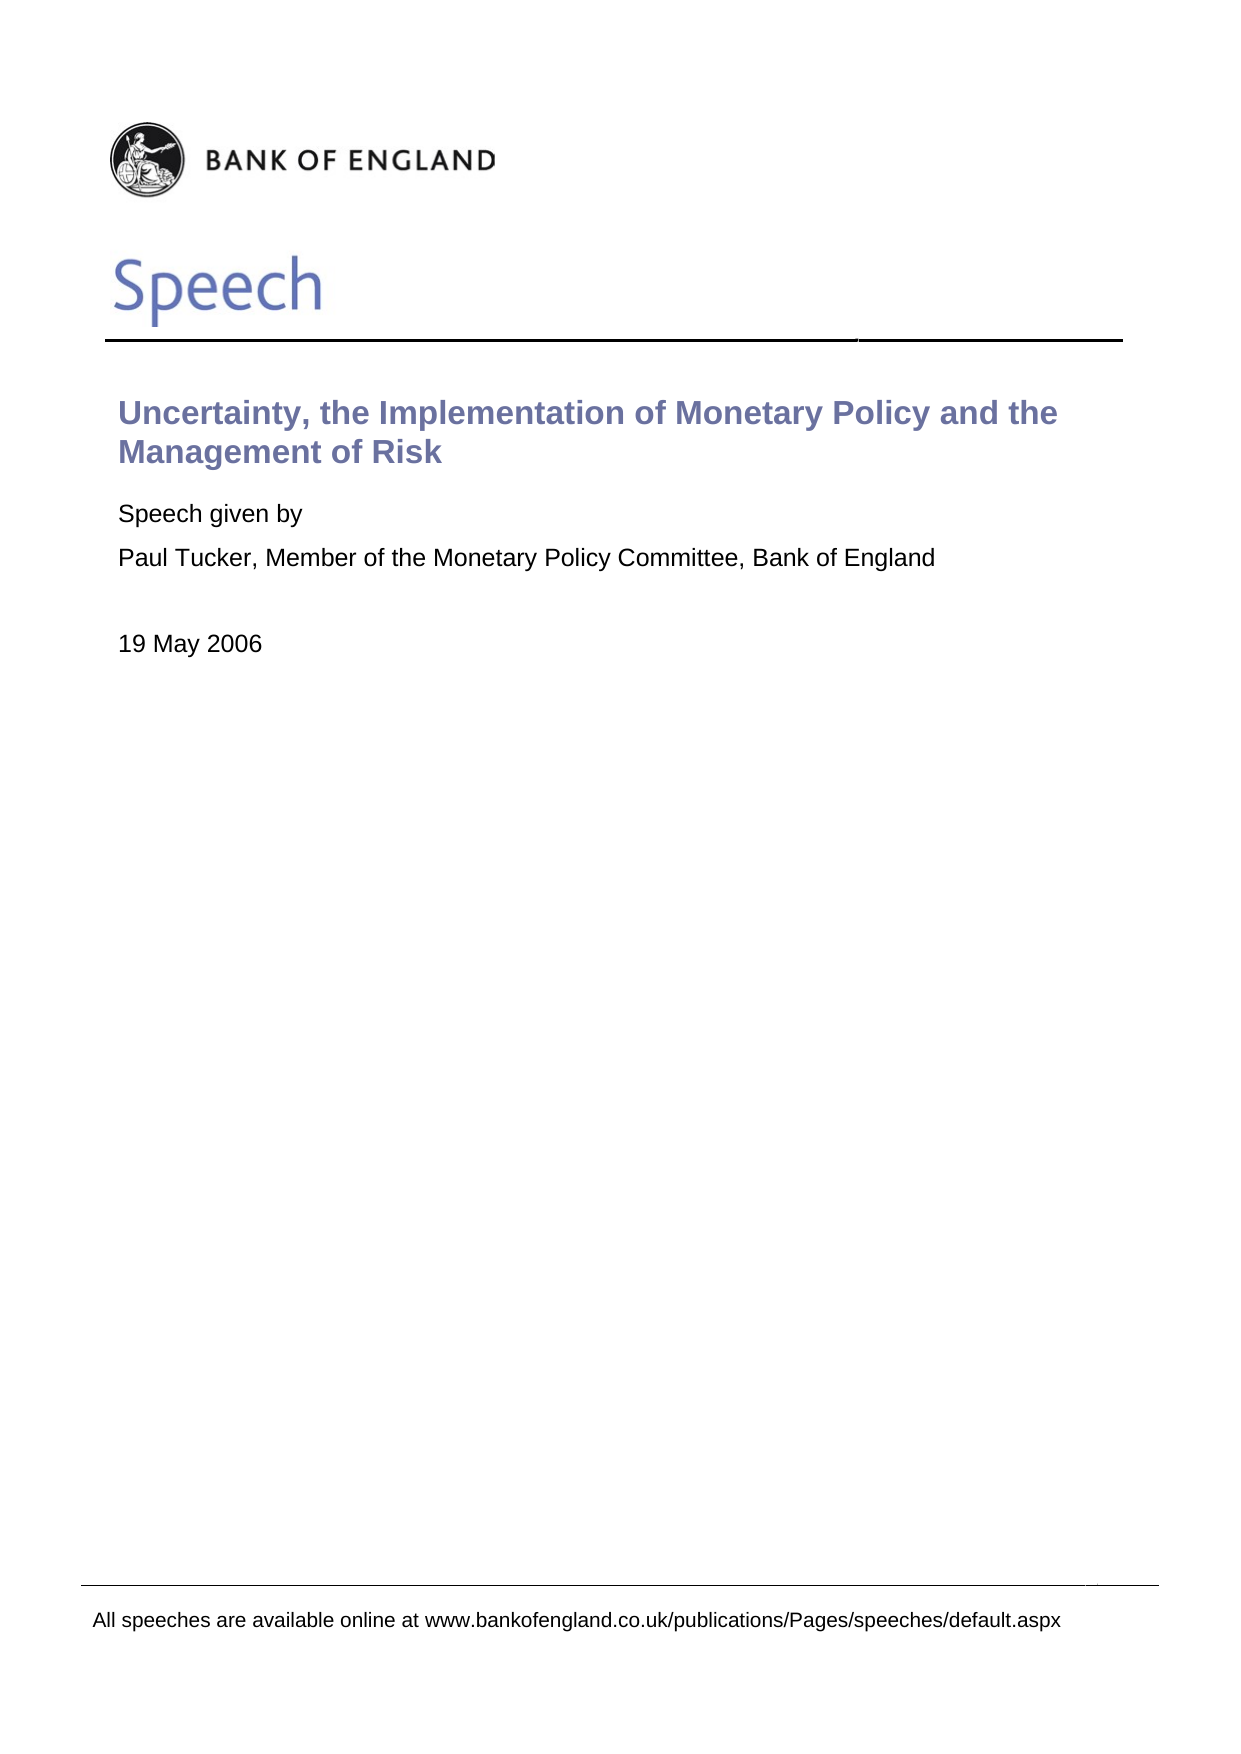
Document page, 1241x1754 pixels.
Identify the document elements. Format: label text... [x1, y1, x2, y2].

text Speech given by [118, 499, 1109, 528]
text Paul Tucker, Member of the Monetary Policy Committee, Bank of England 19 May 2006 [118, 542, 938, 657]
text All speeches are available online at www.bankofengland.co.uk/publications/Pages/speeches/default.aspx [92, 1608, 1109, 1632]
text Uncertainty, the Implementation of Monetary Policy and the Management of Risk [118, 393, 1061, 470]
picture [110, 122, 495, 327]
